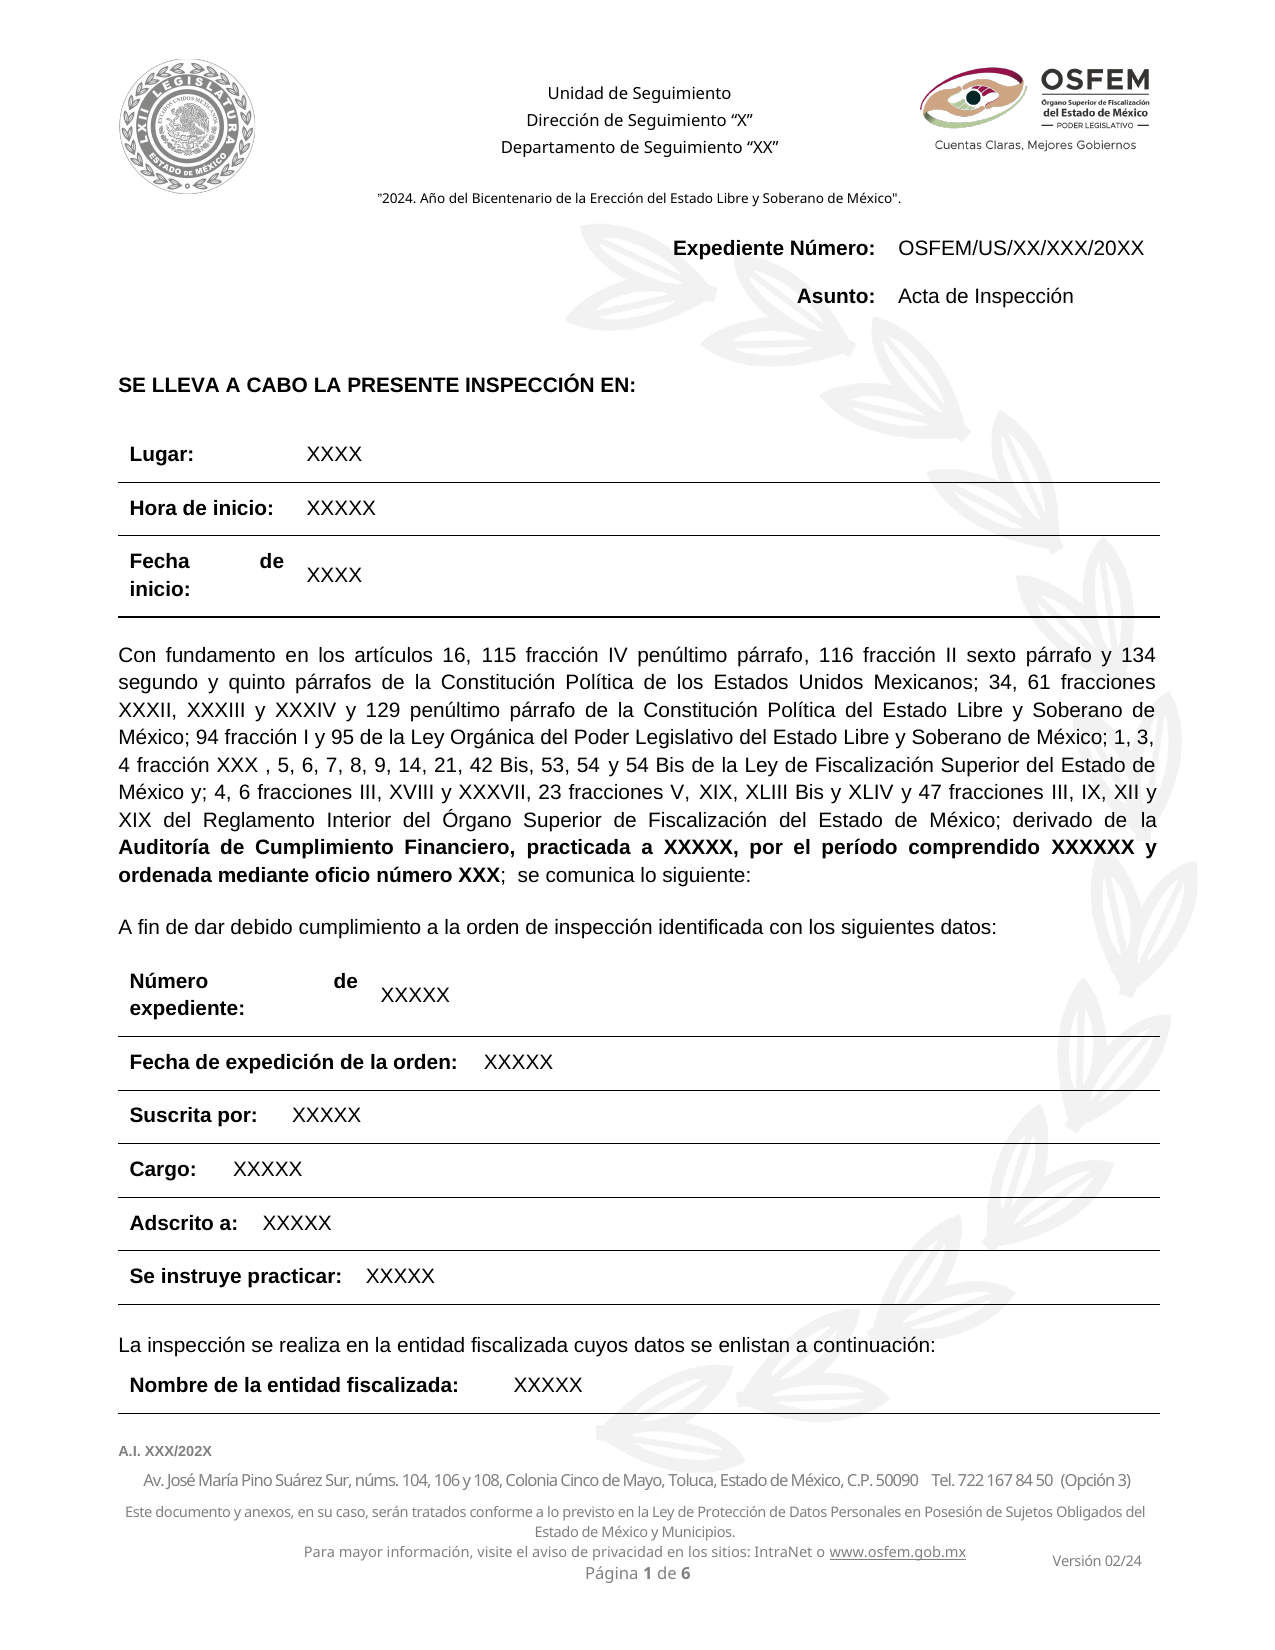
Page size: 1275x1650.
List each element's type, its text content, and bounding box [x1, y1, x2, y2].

table_cell XXXXX [354, 1251, 1160, 1304]
table_cell XXXXX [222, 1144, 1160, 1197]
table_cell Cargo: [118, 1144, 222, 1197]
text La inspección se realiza en la entidad fiscalizada cuyos datos se enlistan a continuación: [118, 1332, 1157, 1356]
table_cell XXXXX [473, 1037, 1160, 1090]
table_cell Adscrito a: [118, 1198, 251, 1250]
table_header Lugar: [118, 429, 295, 482]
table_header Nombre de la entidad fiscalizada: [118, 1360, 502, 1412]
text Con fundamento en los artículos 16, 115 fracción IV penúltimo párrafo, 116 fracción II sexto párrafo y 134 segundo y quinto párrafos de la Constitución Política de los Estados Unidos Mexicanos; 34, 61 fracciones XXXII, XXXIII y XXXIV y 129 penúltimo párrafo de la Constitución Política del Estado Libre y Soberano de México; 94 fracción I y 95 de la Ley Orgánica del Poder Legislativo del Estado Libre y Soberano de México; 1, 3, 4 fracción XXX , 5, 6, 7, 8, 9, 14, 21, 42 Bis, 53, 54 y 54 Bis de la Ley de Fiscalización Superior del Estado de México y; 4, 6 fracciones III, XVIII y XXXVII, 23 fracciones V, XIX, XLIII Bis y XLIV y 47 fracciones III, IX, XII y XIX del Reglamento Interior del Órgano Superior de Fiscalización del Estado de México; derivado de la Auditoría de Cumplimiento Financiero, practicada a XXXXX, por el período comprendido XXXXXX y ordenada mediante oficio número XXX; se comunica lo siguiente: [118, 642, 1157, 886]
table_cell XXXXX [295, 483, 1160, 535]
table_cell XXXX [295, 536, 1160, 616]
table_header XXXXX [502, 1360, 1160, 1412]
table_header Número de expediente: [118, 956, 369, 1036]
picture [118, 59, 256, 195]
table_cell Hora de inicio: [118, 483, 295, 535]
table_cell Fecha de inicio: [118, 536, 295, 616]
table_cell Fecha de expedición de la orden: [118, 1037, 472, 1090]
table_cell Se instruye practicar: [118, 1251, 354, 1304]
picture [564, 223, 1198, 1473]
table_header XXXXX [369, 956, 1160, 1036]
table_cell XXXXX [251, 1198, 1160, 1250]
picture [917, 59, 1154, 157]
table_cell XXXXX [281, 1091, 1160, 1143]
text SE LLEVA A CABO LA PRESENTE INSPECCIÓN EN: [118, 373, 1157, 397]
table_cell Suscrita por: [118, 1091, 281, 1143]
text A fin de dar debido cumplimiento a la orden de inspección identificada con los siguientes datos: [118, 915, 1157, 939]
table_header XXXX [295, 429, 1160, 482]
